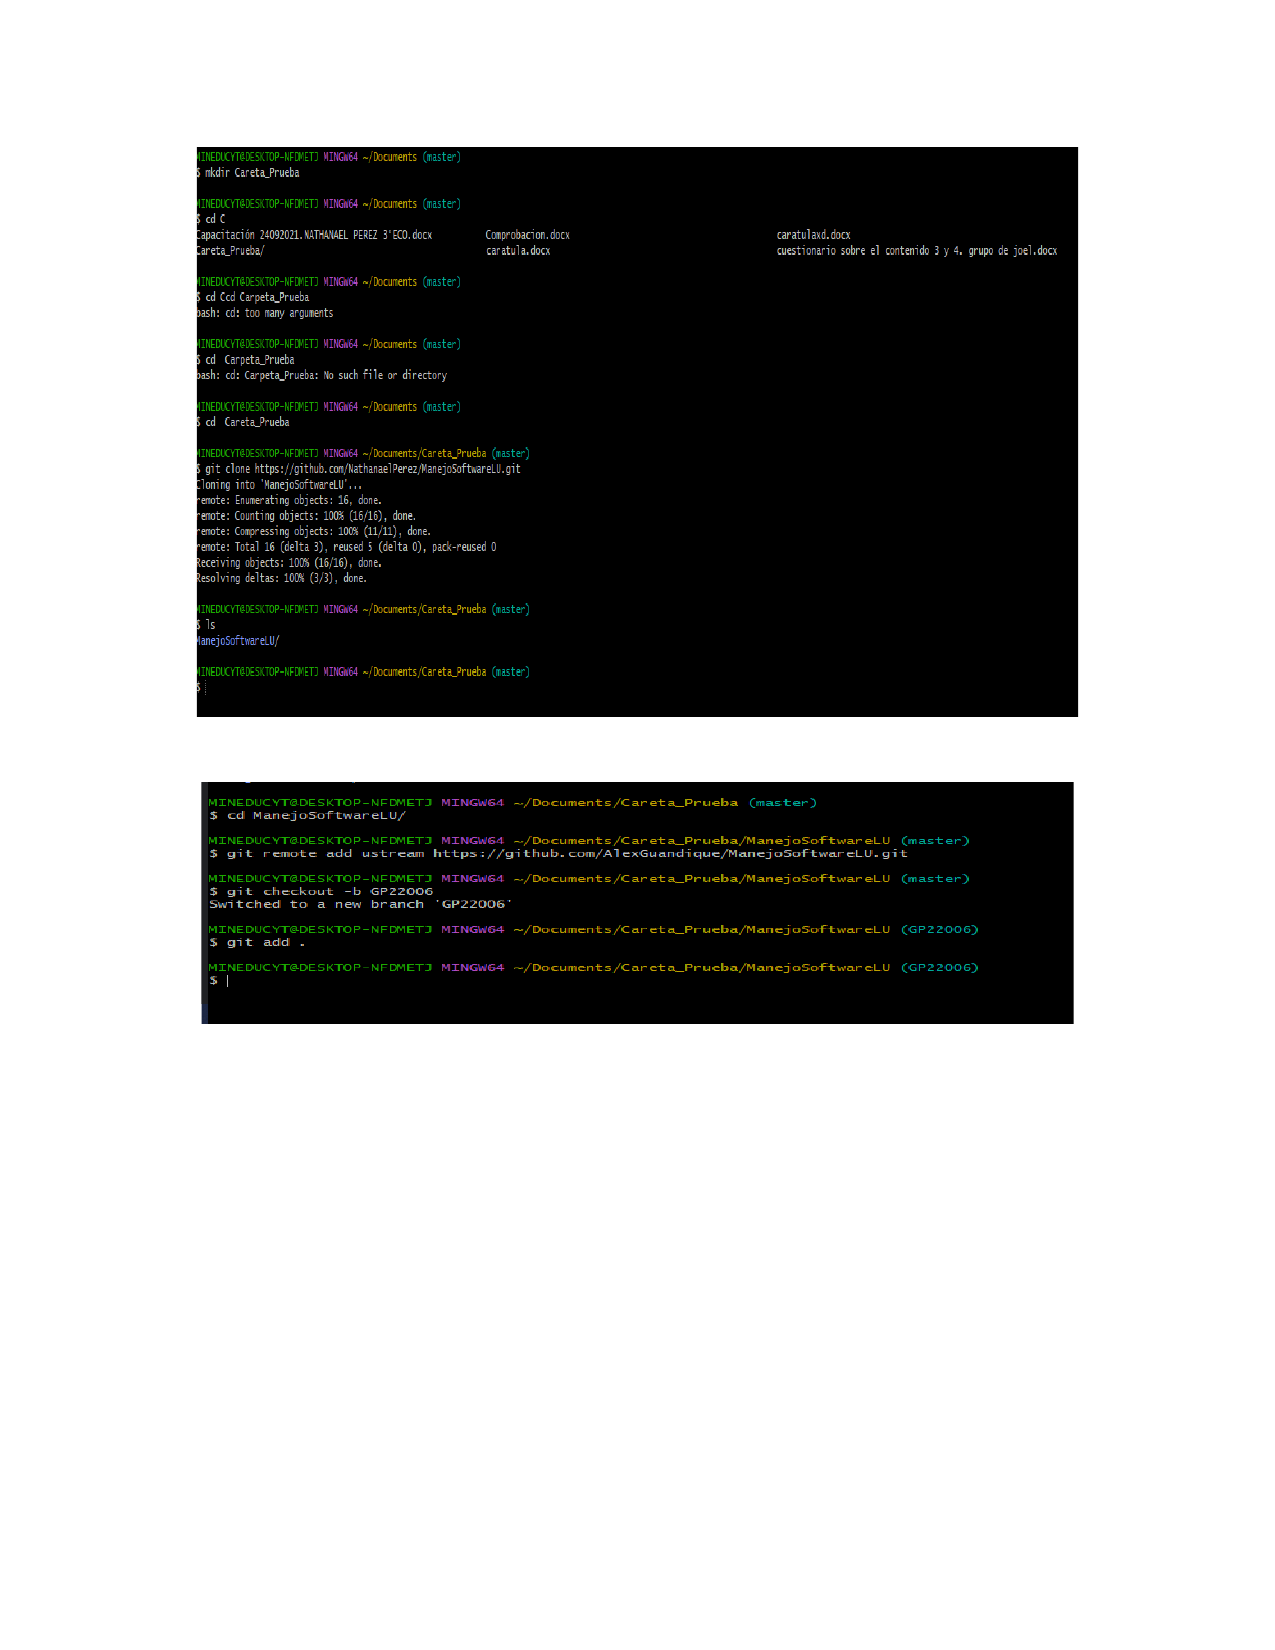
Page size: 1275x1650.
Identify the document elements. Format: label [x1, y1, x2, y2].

picture [196, 147, 1079, 717]
picture [201, 782, 1074, 1024]
